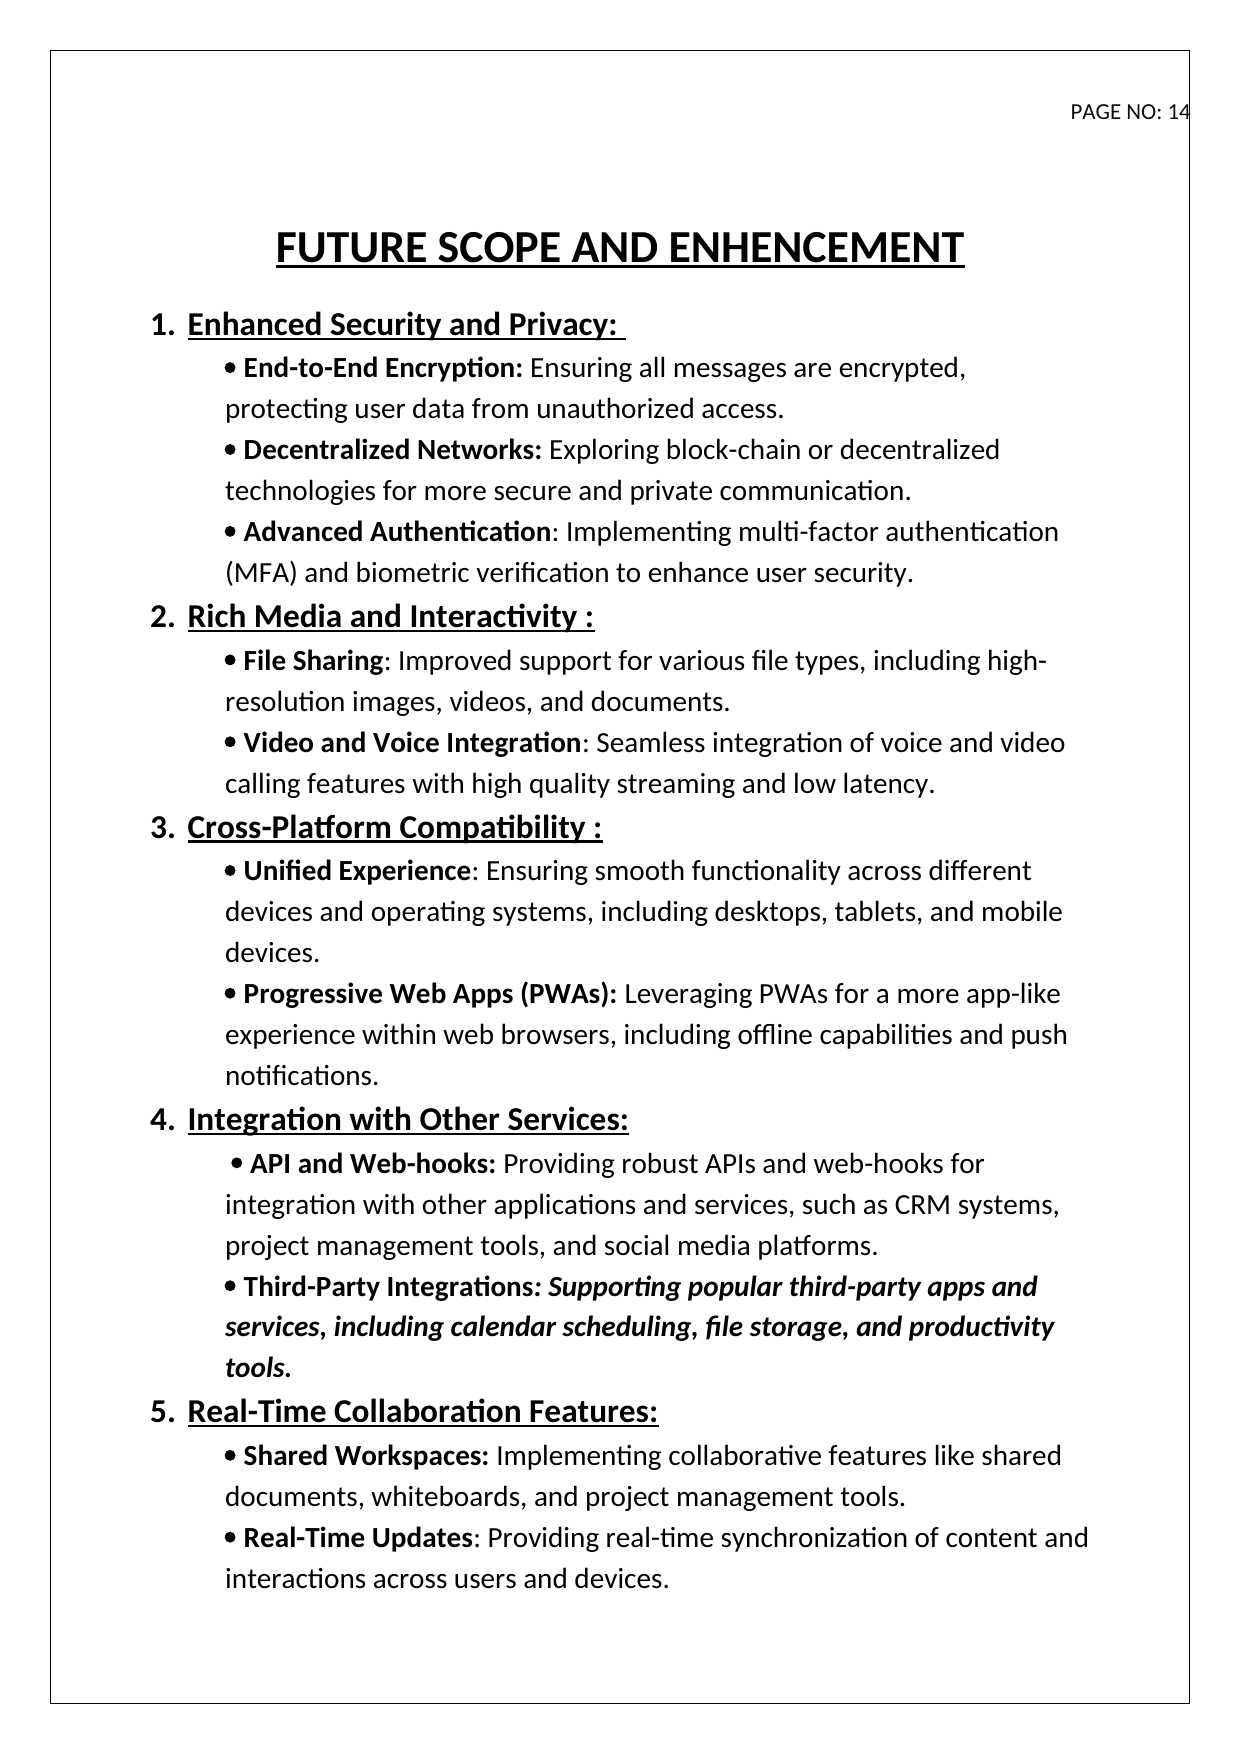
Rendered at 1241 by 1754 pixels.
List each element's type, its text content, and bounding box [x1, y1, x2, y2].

list Enhanced Security and Privacy: [150, 303, 1090, 343]
list End-to-End Encryption: Ensuring all messages are encrypted, protecting user data from unauthorized access. [225, 349, 1090, 426]
list Rich Media and Interactivity : [150, 595, 1090, 636]
list Decentralized Networks: Exploring block-chain or decentralized technologies for more secure and private communication. [225, 431, 1090, 508]
list API and Web-hooks: Providing robust APIs and web-hooks for integration with other applications and services, such as CRM systems, project management tools, and social media platforms. [225, 1145, 1090, 1262]
list File Sharing: Improved support for various file types, including high-resolution images, videos, and documents. [225, 642, 1090, 718]
list Unified Experience: Ensuring smooth functionality across different devices and operating systems, including desktops, tablets, and mobile devices. [225, 852, 1090, 970]
list Advanced Authentication: Implementing multi-factor authentication (MFA) and biometric verification to enhance user security. [225, 513, 1090, 590]
list Integration with Other Services: [150, 1098, 1090, 1139]
list Third-Party Integrations: Supporting popular third-party apps and services, including calendar scheduling, file storage, and productivity tools. [225, 1268, 1090, 1385]
text FUTURE SCOPE AND ENHENCEMENT [150, 218, 1090, 273]
list Video and Voice Integration: Seamless integration of voice and video calling features with high quality streaming and low latency. [225, 724, 1090, 800]
list Cross-Platform Compatibility : [150, 806, 1090, 846]
list Real-Time Updates: Providing real-time synchronization of content and interactions across users and devices. [225, 1519, 1090, 1596]
list Shared Workspaces: Implementing collaborative features like shared documents, whiteboards, and project management tools. [225, 1437, 1090, 1514]
list Real-Time Collaboration Features: [150, 1390, 1090, 1431]
list Progressive Web Apps (PWAs): Leveraging PWAs for a more app-like experience within web browsers, including offline capabilities and push notifications. [225, 975, 1090, 1093]
